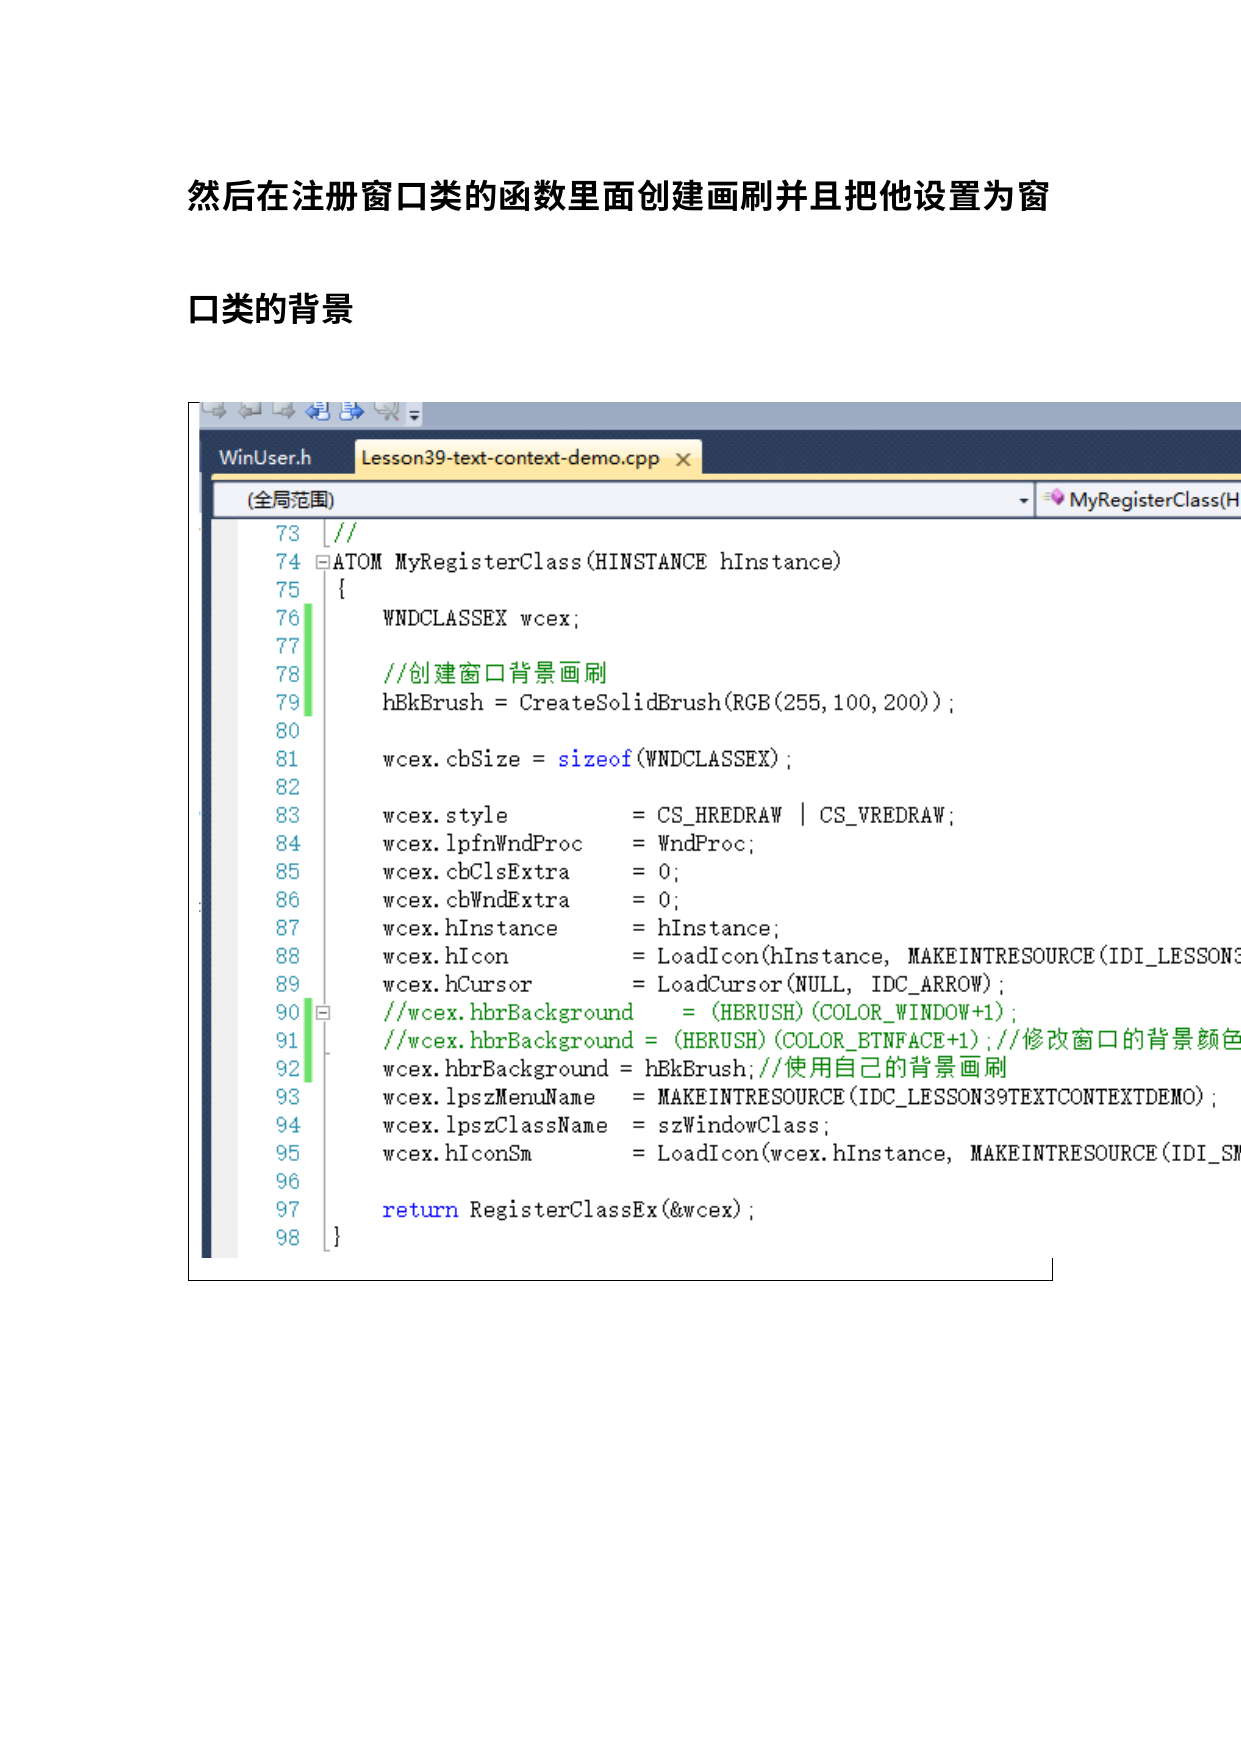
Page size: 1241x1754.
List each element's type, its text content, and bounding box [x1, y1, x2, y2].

table_header [189, 403, 1052, 1280]
subtitle 然后在注册窗口类的函数里面创建画刷并且把他设置为窗口类的背景 [187, 162, 1053, 339]
picture [199, 402, 1241, 1258]
